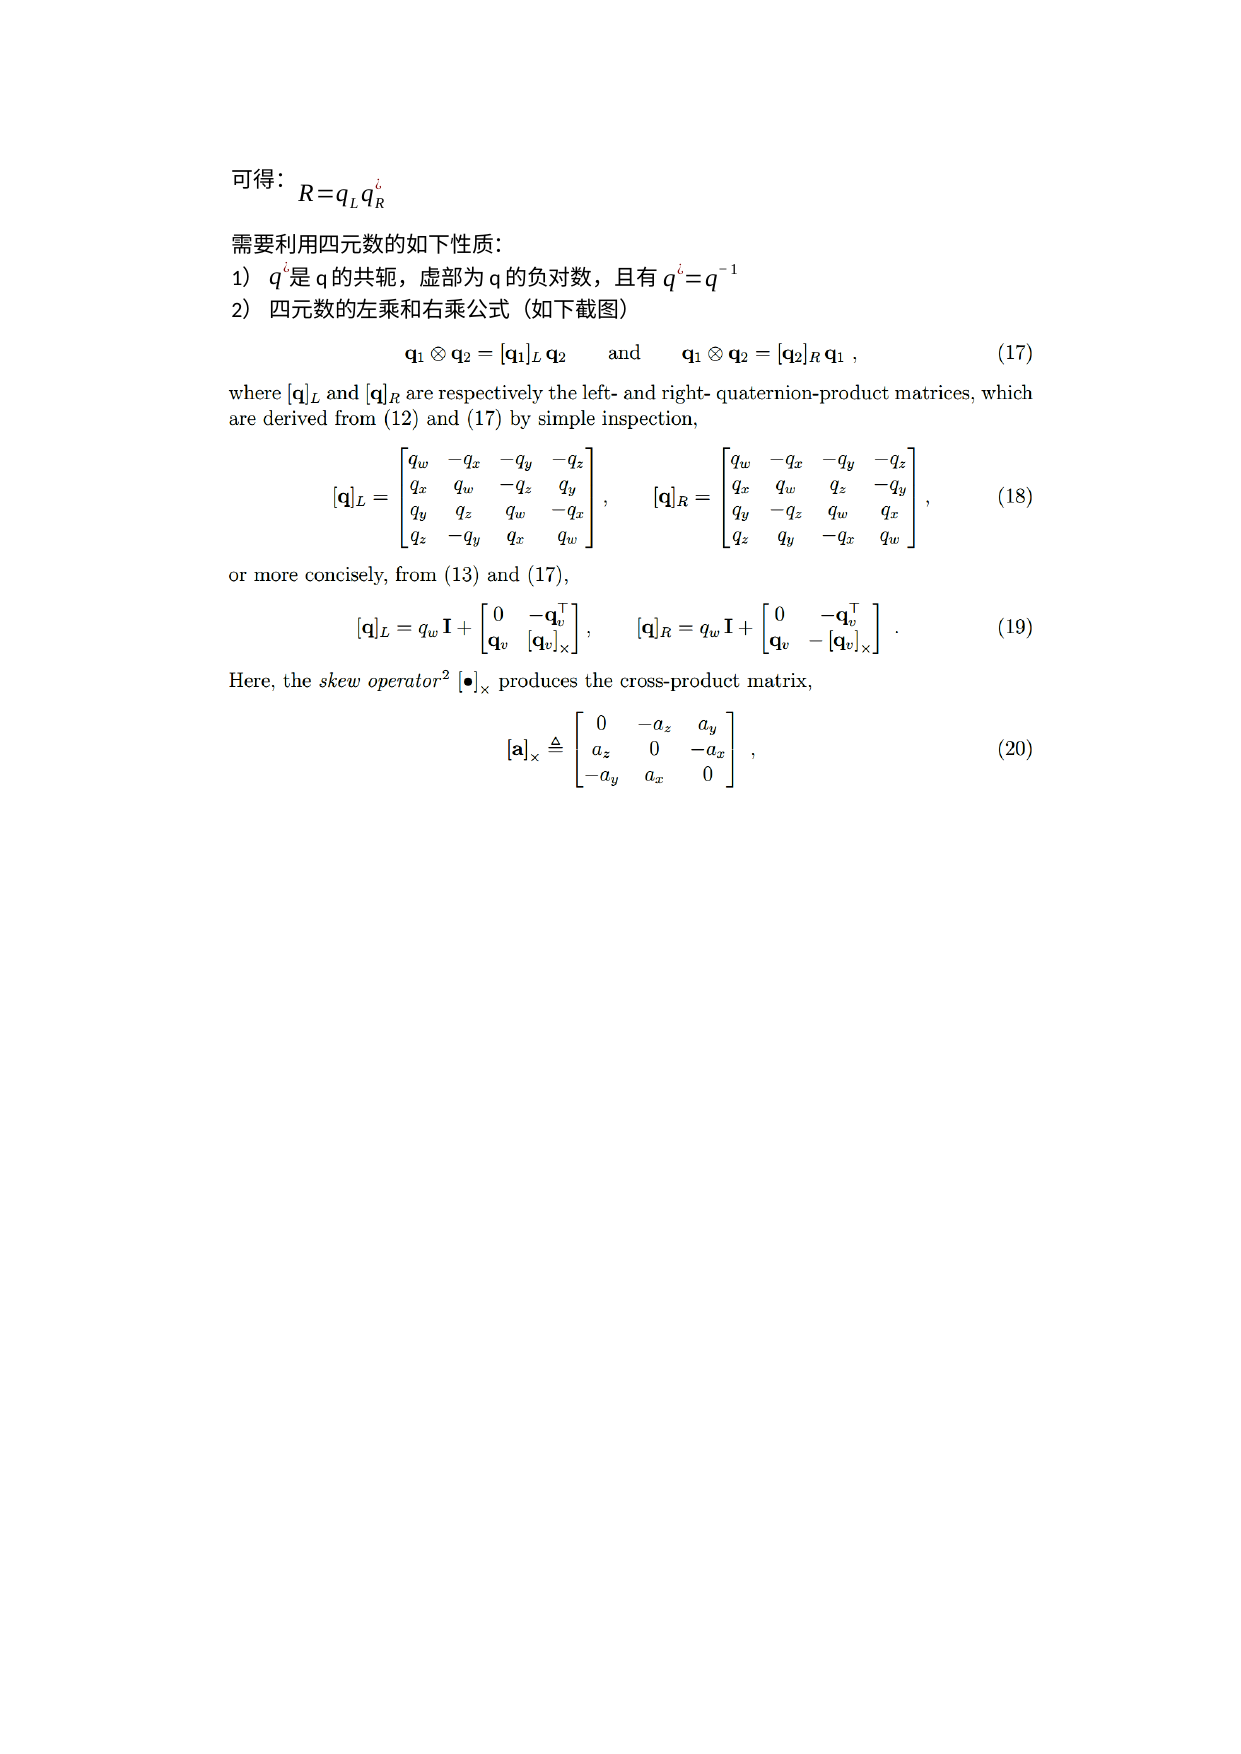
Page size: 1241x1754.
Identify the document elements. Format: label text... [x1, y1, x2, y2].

picture [187, 324, 1053, 797]
list 可得： [187, 162, 1053, 227]
list 四元数的左乘和右乘公式（如下截图） [187, 292, 1053, 324]
list 是q的共轭，虚部为q的负对数，且有 [187, 259, 1053, 292]
list 需要利用四元数的如下性质： [187, 227, 1053, 259]
